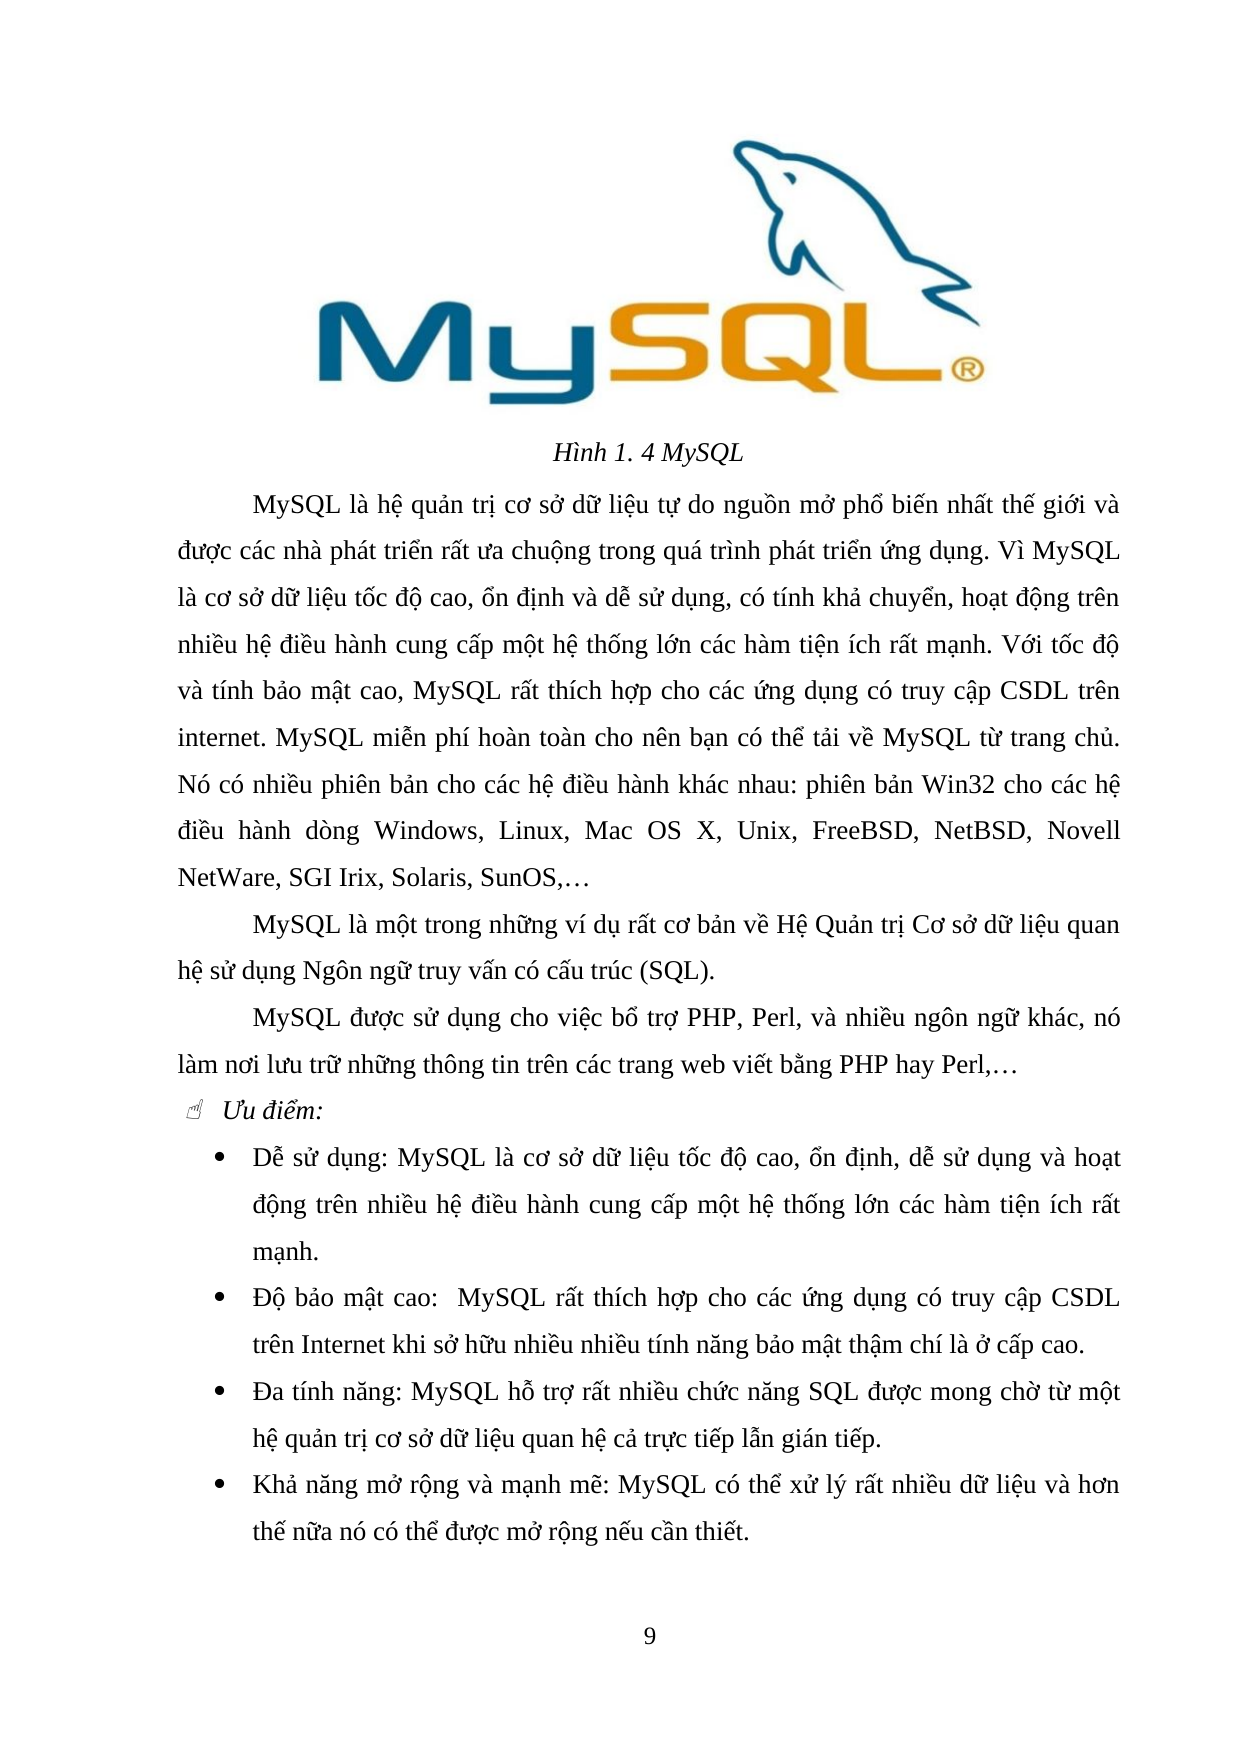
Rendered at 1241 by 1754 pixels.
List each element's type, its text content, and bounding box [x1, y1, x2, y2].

list Khả năng mở rộng và mạnh mẽ: MySQL có thể xử lý rất nhiều dữ liệu và hơn thế nữa nó có thể được mở rộng nếu cần thiết. [215, 1468, 1122, 1546]
list Ưu điểm: [184, 1094, 1122, 1126]
text MySQL được sử dụng cho việc bổ trợ PHP, Perl, và nhiều ngôn ngữ khác, nó làm nơi lưu trữ những thông tin trên các trang web viết bằng PHP hay Perl,… [177, 1001, 1122, 1079]
text MySQL là một trong những ví dụ rất cơ bản về Hệ Quản trị Cơ sở dữ liệu quan hệ sử dụng Ngôn ngữ truy vấn có cấu trúc (SQL). [177, 908, 1122, 986]
picture [297, 118, 1002, 422]
list Đa tính năng: MySQL hỗ trợ rất nhiều chức năng SQL được mong chờ từ một hệ quản trị cơ sở dữ liệu quan hệ cả trực tiếp lẫn gián tiếp. [215, 1375, 1122, 1453]
text MySQL là hệ quản trị cơ sở dữ liệu tự do nguồn mở phổ biến nhất thế giới và được các nhà phát triển rất ưa chuộng trong quá trình phát triển ứng dụng. Vì MySQL là cơ sở dữ liệu tốc độ cao, ổn định và dễ sử dụng, có tính khả chuyển, hoạt động trên nhiều hệ điều hành cung cấp một hệ thống lớn các hàm tiện ích rất mạnh. Với tốc độ và tính bảo mật cao, MySQL rất thích hợp cho các ứng dụng có truy cập CSDL trên internet. MySQL miễn phí hoàn toàn cho nên bạn có thể tải về MySQL từ trang chủ. Nó có nhiều phiên bản cho các hệ điều hành khác nhau: phiên bản Win32 cho các hệ điều hành dòng Windows, Linux, Mac OS X, Unix, FreeBSD, NetBSD, Novell NetWare, SGI Irix, Solaris, SunOS,… [177, 488, 1122, 892]
text Hình 1. 4 MySQL [177, 436, 1122, 467]
list Độ bảo mật cao: MySQL rất thích hợp cho các ứng dụng có truy cập CSDL trên Internet khi sở hữu nhiều nhiều tính năng bảo mật thậm chí là ở cấp cao. [215, 1281, 1122, 1359]
list Dễ sử dụng: MySQL là cơ sở dữ liệu tốc độ cao, ổn định, dễ sử dụng và hoạt động trên nhiều hệ điều hành cung cấp một hệ thống lớn các hàm tiện ích rất mạnh. [215, 1141, 1122, 1266]
